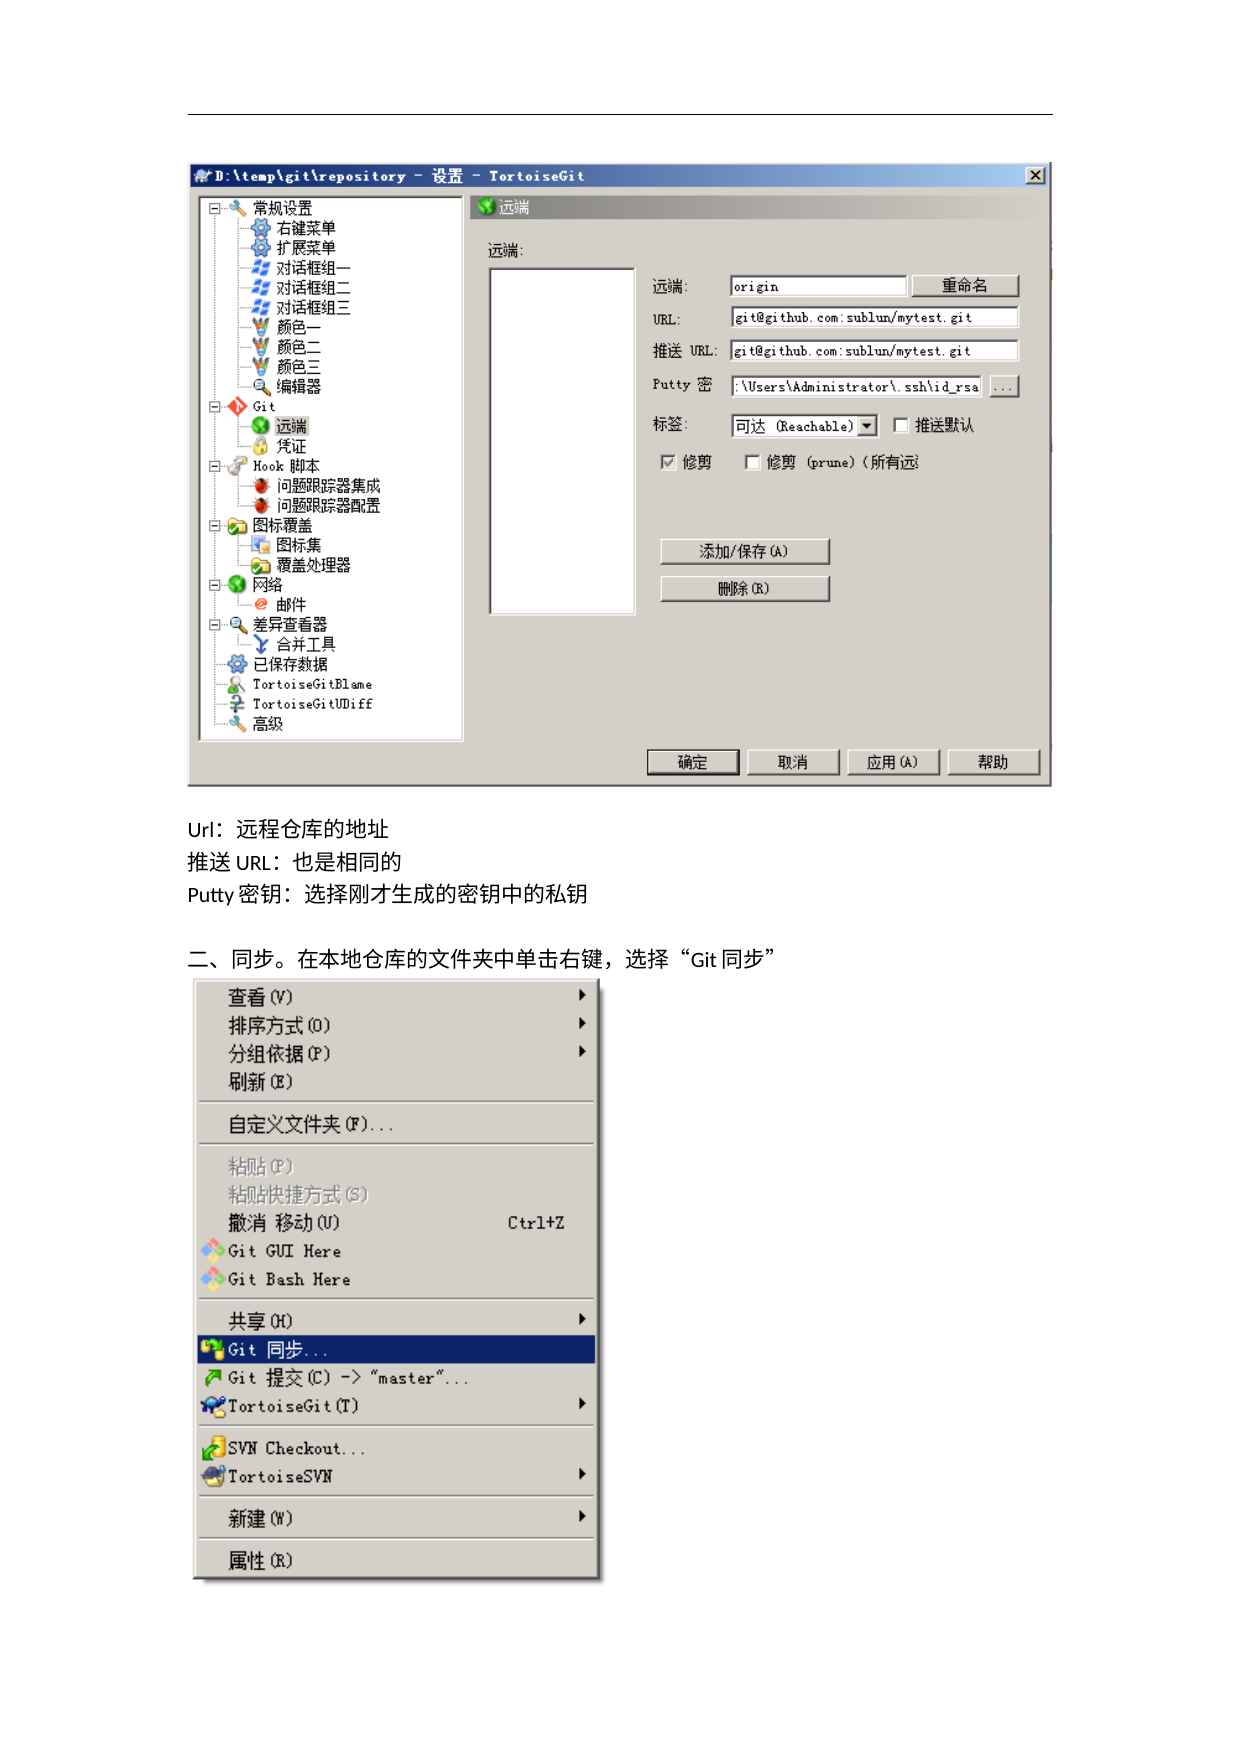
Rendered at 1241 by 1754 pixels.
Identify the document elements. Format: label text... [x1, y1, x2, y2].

list 同步。在本地仓库的文件夹中单击右键，选择“Git同步” [187, 942, 1053, 974]
text Putty密钥：选择刚才生成的密钥中的私钥 [187, 877, 1053, 909]
picture [187, 162, 1053, 788]
picture [187, 974, 611, 1589]
text 推送URL：也是相同的 [187, 844, 1053, 877]
text Url：远程仓库的地址 [187, 812, 1053, 844]
